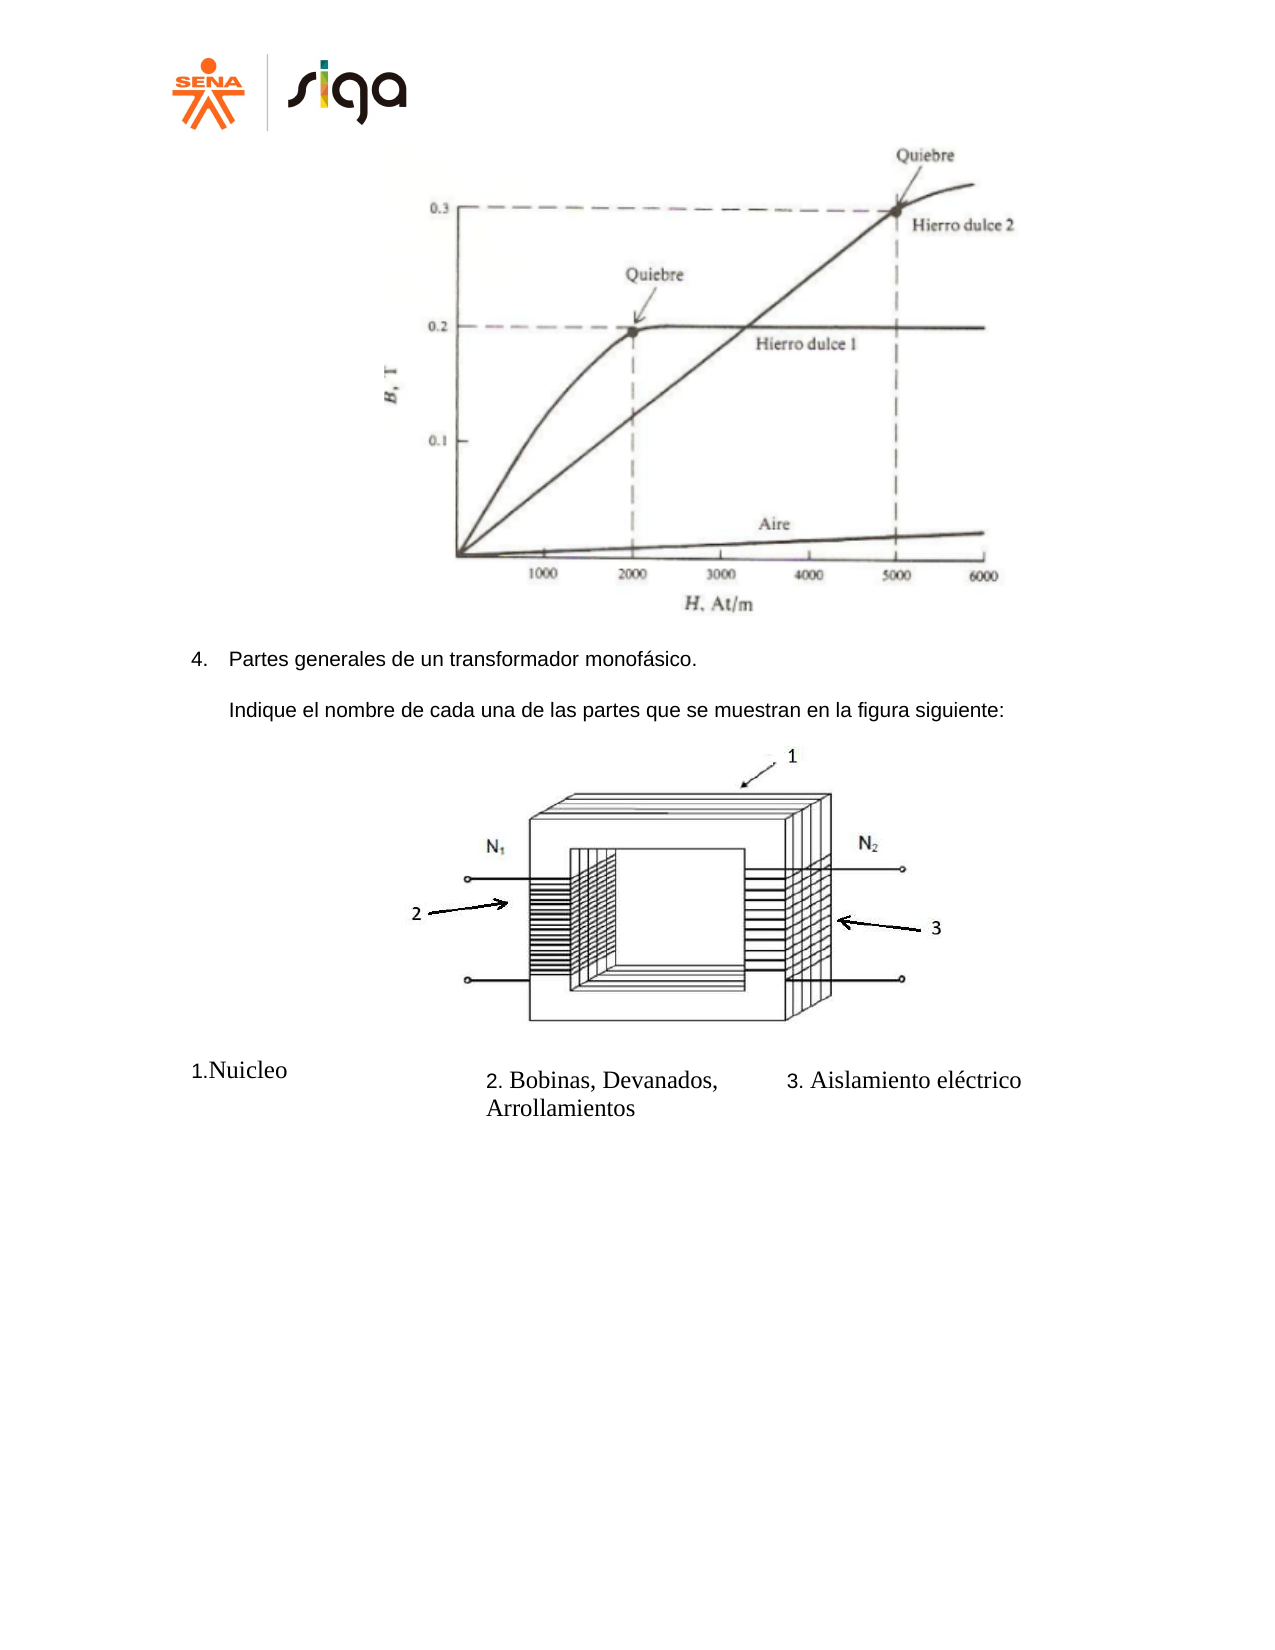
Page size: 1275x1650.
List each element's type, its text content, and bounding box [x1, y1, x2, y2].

picture [169, 53, 408, 133]
text 1.Nuicleo [191, 1055, 433, 1084]
picture [405, 746, 943, 1024]
text 3. Aislamiento eléctrico [787, 1065, 1181, 1093]
text Indique el nombre de cada una de las partes que se muestran en la figura siguiente: [228, 698, 1181, 722]
picture [384, 137, 1019, 616]
list Partes generales de un transformador monofásico. [191, 647, 1181, 671]
text 2. Bobinas, Devanados, Arrollamientos [486, 1065, 734, 1122]
